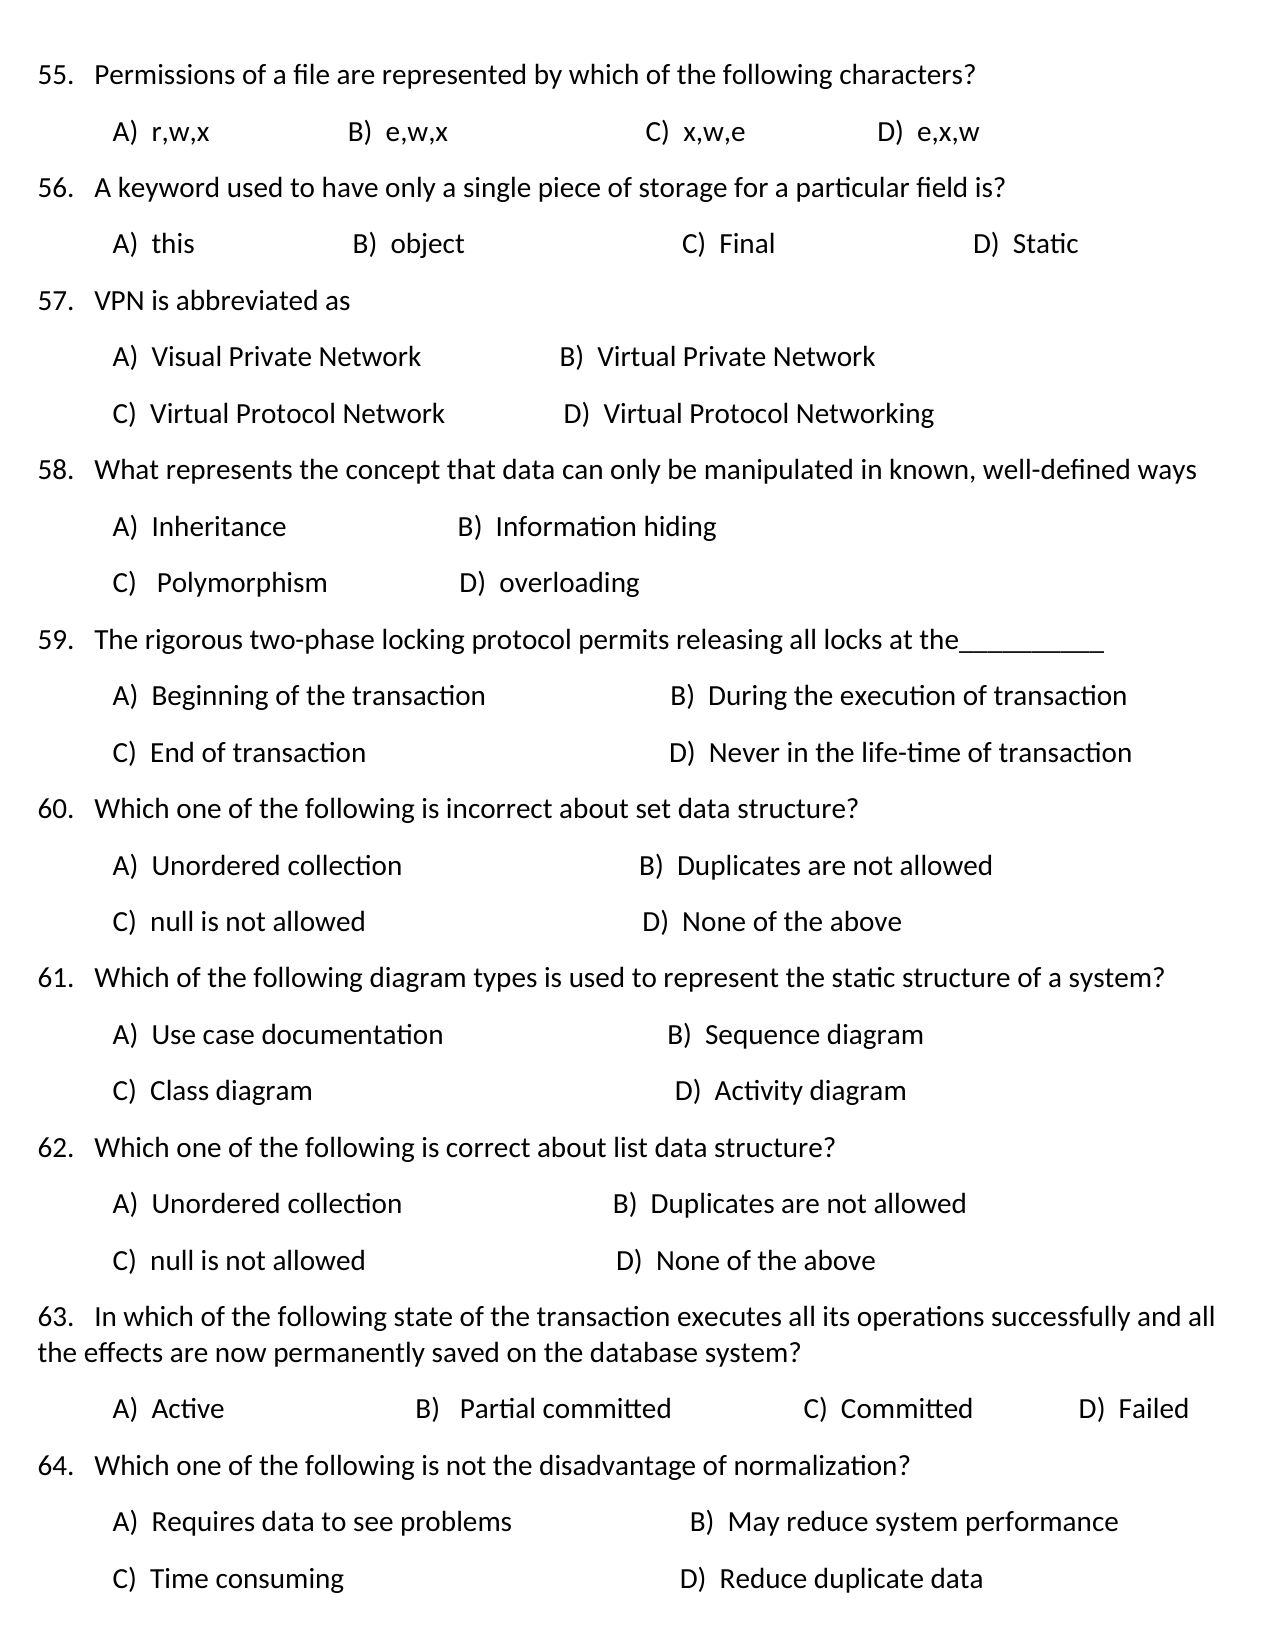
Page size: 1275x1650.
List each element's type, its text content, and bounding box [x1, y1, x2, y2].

text A) Use case documentation B) Sequence diagram [37, 1016, 1256, 1052]
text A) Active B) Partial committed C) Committed D) Failed [37, 1390, 1256, 1426]
text A) Unordered collection B) Duplicates are not allowed [37, 1185, 1256, 1221]
text 55. Permissions of a file are represented by which of the following characters? [37, 56, 1256, 92]
text C) Polymorphism D) overloading [37, 564, 1256, 600]
text C) Time consuming D) Reduce duplicate data [37, 1560, 1256, 1595]
text C) null is not allowed D) None of the above [37, 1242, 1256, 1277]
text C) null is not allowed D) None of the above [37, 903, 1256, 939]
text 60. Which one of the following is incorrect about set data structure? [37, 790, 1256, 826]
text 57. VPN is abbreviated as [37, 282, 1256, 318]
text A) Unordered collection B) Duplicates are not allowed [37, 847, 1256, 882]
text 58. What represents the concept that data can only be manipulated in known, well-defined ways [37, 451, 1256, 487]
text 56. A keyword used to have only a single piece of storage for a particular field is? [37, 169, 1256, 205]
text C) End of transaction D) Never in the life-time of transaction [37, 734, 1256, 769]
text 62. Which one of the following is correct about list data structure? [37, 1129, 1256, 1164]
text A) Beginning of the transaction B) During the execution of transaction [37, 677, 1256, 713]
text 63. In which of the following state of the transaction executes all its operations successfully and all the effects are now permanently saved on the database system? [37, 1298, 1256, 1369]
text C) Class diagram D) Activity diagram [37, 1072, 1256, 1108]
text C) Virtual Protocol Network D) Virtual Protocol Networking [37, 395, 1256, 431]
text A) Visual Private Network B) Virtual Private Network [37, 338, 1256, 374]
text A) Requires data to see problems B) May reduce system performance [37, 1503, 1256, 1539]
text 59. The rigorous two-phase locking protocol permits releasing all locks at the__________ [37, 621, 1256, 656]
text A) r,w,x B) e,w,x C) x,w,e D) e,x,w [37, 113, 1256, 148]
text A) this B) object C) Final D) Static [37, 226, 1256, 261]
text 64. Which one of the following is not the disadvantage of normalization? [37, 1447, 1256, 1482]
text A) Inheritance B) Information hiding [37, 508, 1256, 543]
text 61. Which of the following diagram types is used to represent the static structure of a system? [37, 959, 1256, 995]
